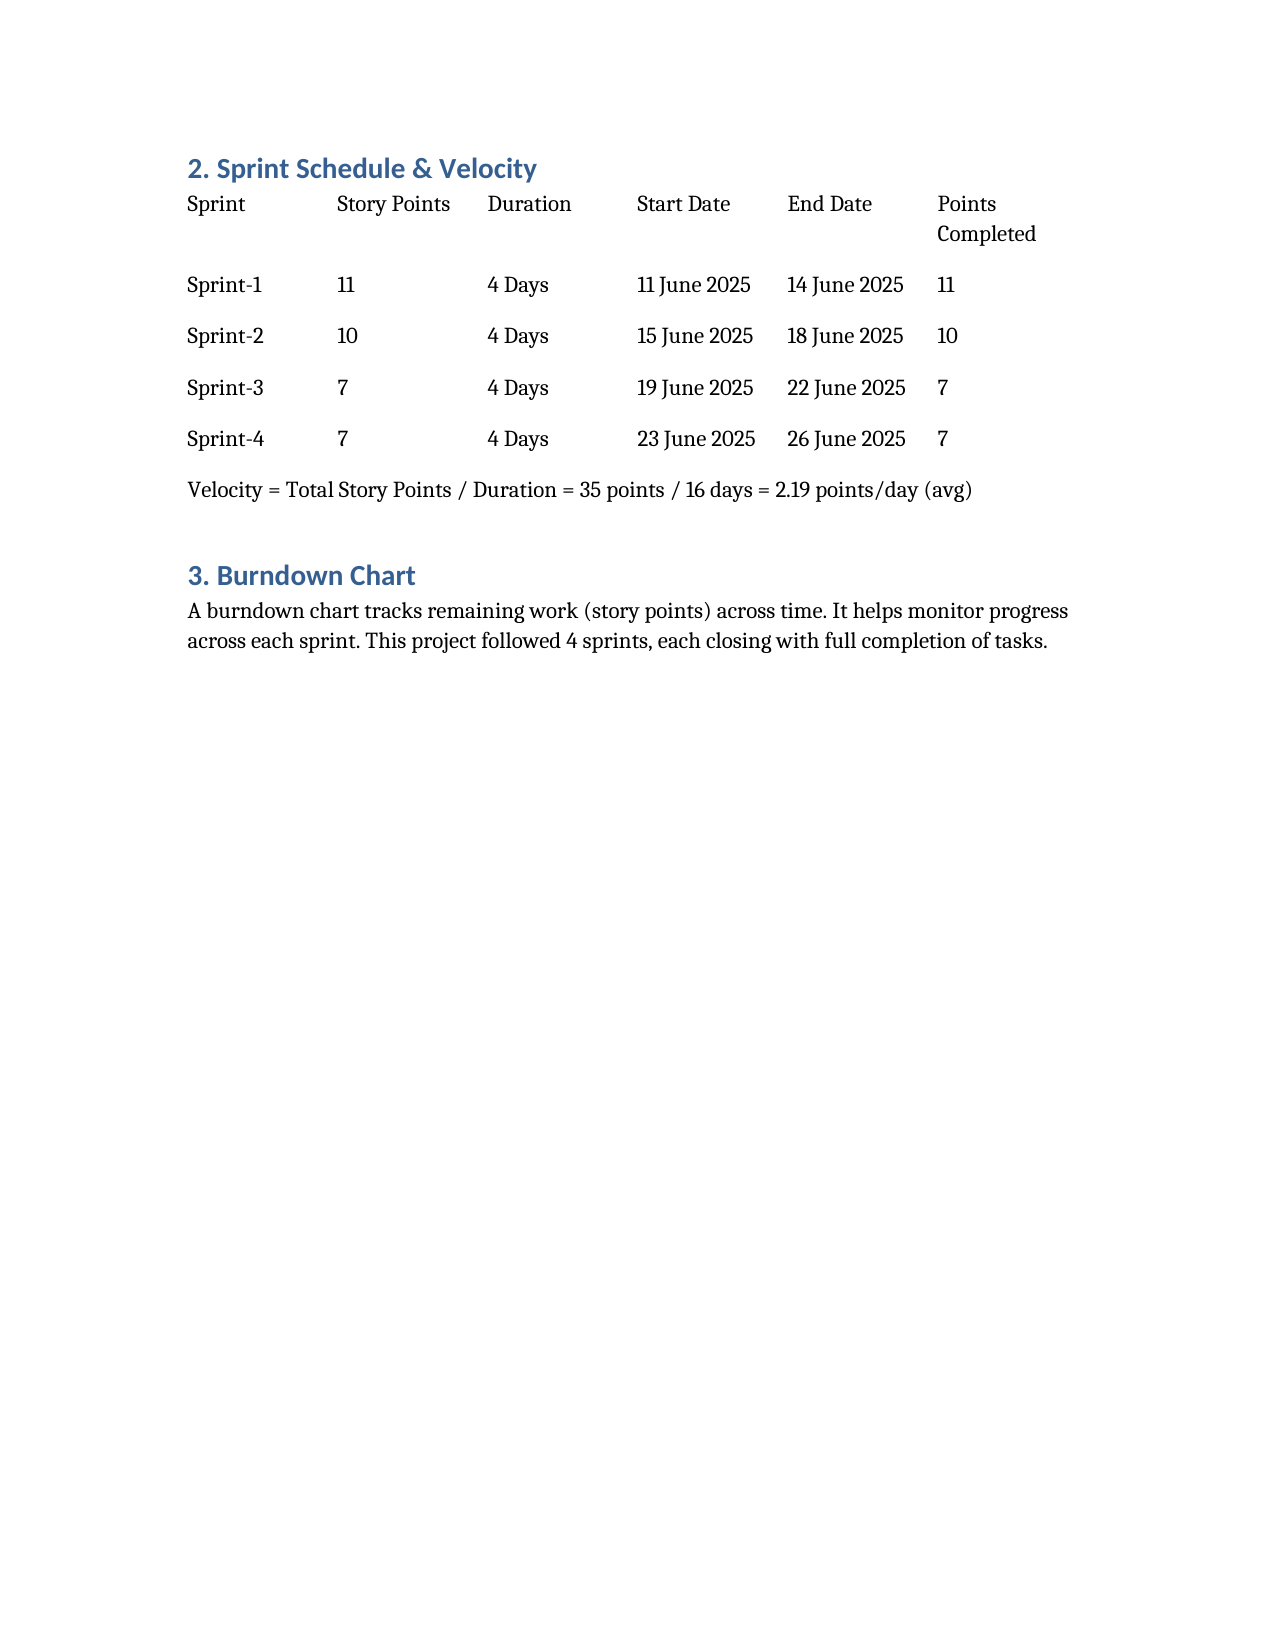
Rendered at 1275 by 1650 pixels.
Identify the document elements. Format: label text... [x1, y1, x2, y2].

table_cell Sprint-3 [176, 374, 326, 425]
table_cell Sprint-2 [176, 323, 326, 374]
table_cell 18 June 2025 [776, 323, 926, 374]
table_header Points Completed [926, 191, 1076, 272]
table_cell 10 [926, 323, 1076, 374]
table_cell 7 [926, 425, 1076, 476]
table_cell 7 [326, 425, 476, 476]
table_header Duration [476, 191, 626, 272]
table_cell Sprint-1 [176, 272, 326, 323]
table_cell 14 June 2025 [776, 272, 926, 323]
subtitle 2. Sprint Schedule & Velocity [187, 150, 1087, 186]
table_cell 22 June 2025 [776, 374, 926, 425]
table_cell 7 [326, 374, 476, 425]
table_cell 11 [926, 272, 1076, 323]
table_cell 11 June 2025 [626, 272, 776, 323]
table_cell 26 June 2025 [776, 425, 926, 476]
subtitle 3. Burndown Chart [187, 557, 1087, 592]
table_header Story Points [326, 191, 476, 272]
table_cell 4 Days [476, 425, 626, 476]
table_cell 4 Days [476, 323, 626, 374]
table_cell 15 June 2025 [626, 323, 776, 374]
table_cell 7 [926, 374, 1076, 425]
table_cell 4 Days [476, 272, 626, 323]
table_cell 10 [326, 323, 476, 374]
table_header Sprint [176, 191, 326, 272]
table_cell 11 [326, 272, 476, 323]
table_cell 23 June 2025 [626, 425, 776, 476]
table_cell 19 June 2025 [626, 374, 776, 425]
text Velocity = Total Story Points / Duration = 35 points / 16 days = 2.19 points/day (avg) [187, 476, 1087, 503]
text A burndown chart tracks remaining work (story points) across time. It helps monitor progress across each sprint. This project followed 4 sprints, each closing with full completion of tasks. [187, 597, 1087, 654]
table_cell 4 Days [476, 374, 626, 425]
table_header Start Date [626, 191, 776, 272]
table_header End Date [776, 191, 926, 272]
table_cell Sprint-4 [176, 425, 326, 476]
